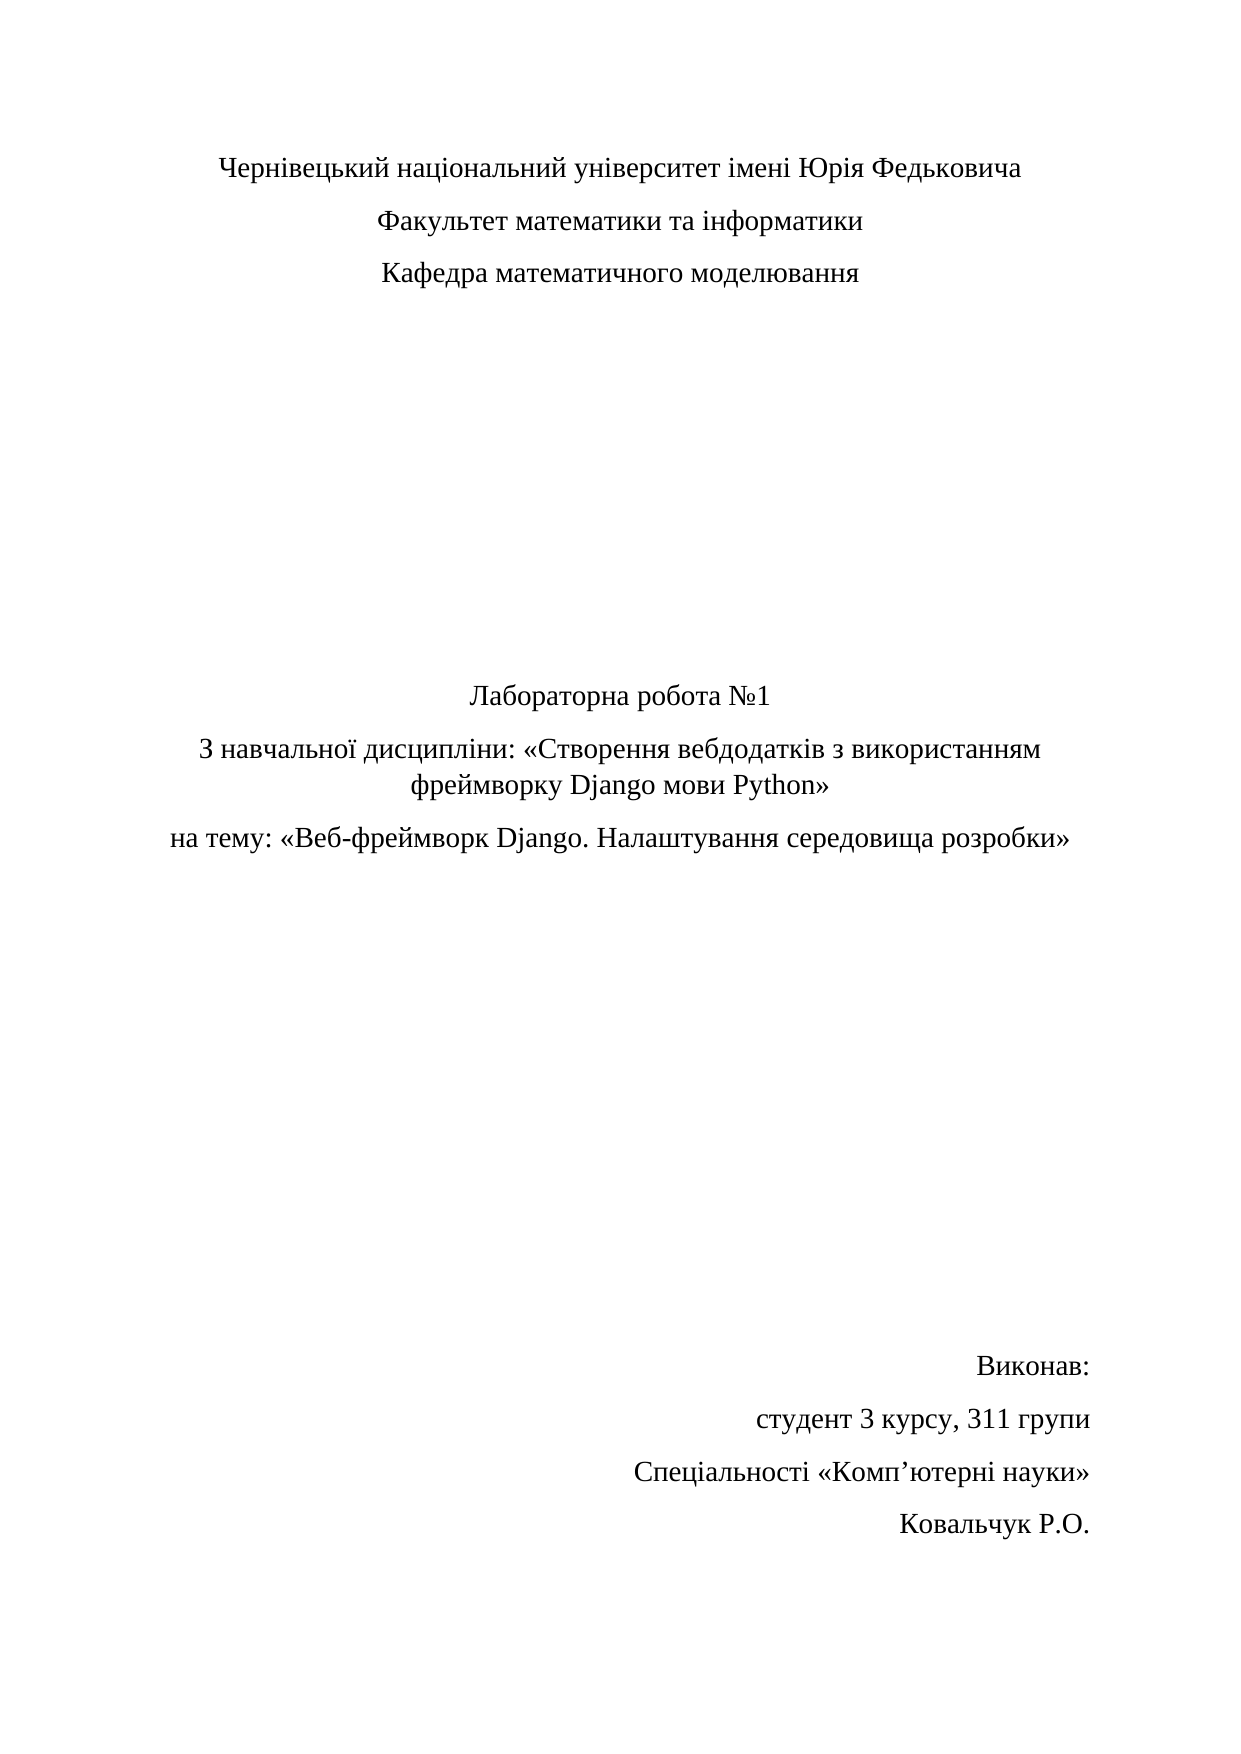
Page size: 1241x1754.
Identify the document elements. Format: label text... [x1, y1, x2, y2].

text Кафедра математичного моделювання [150, 256, 1090, 289]
text Ковальчук Р.О. [150, 1506, 1090, 1540]
text Чернівецький національний університет імені Юрія Федьковича [150, 150, 1090, 183]
text Спеціальності «Комп’ютерні науки» [150, 1454, 1090, 1487]
text Виконав: [150, 1348, 1090, 1382]
text З навчальної дисципліни: «Створення вебдодатків з використанням фреймворку Django мови Python» [150, 731, 1090, 801]
text на тему: «Веб-фреймворк Django. Налаштування середовища розробки» [150, 820, 1090, 853]
text Факультет математики та інформатики [150, 203, 1090, 236]
text Лабораторна робота №1 [150, 678, 1090, 712]
text студент 3 курсу, 311 групи [150, 1401, 1090, 1434]
